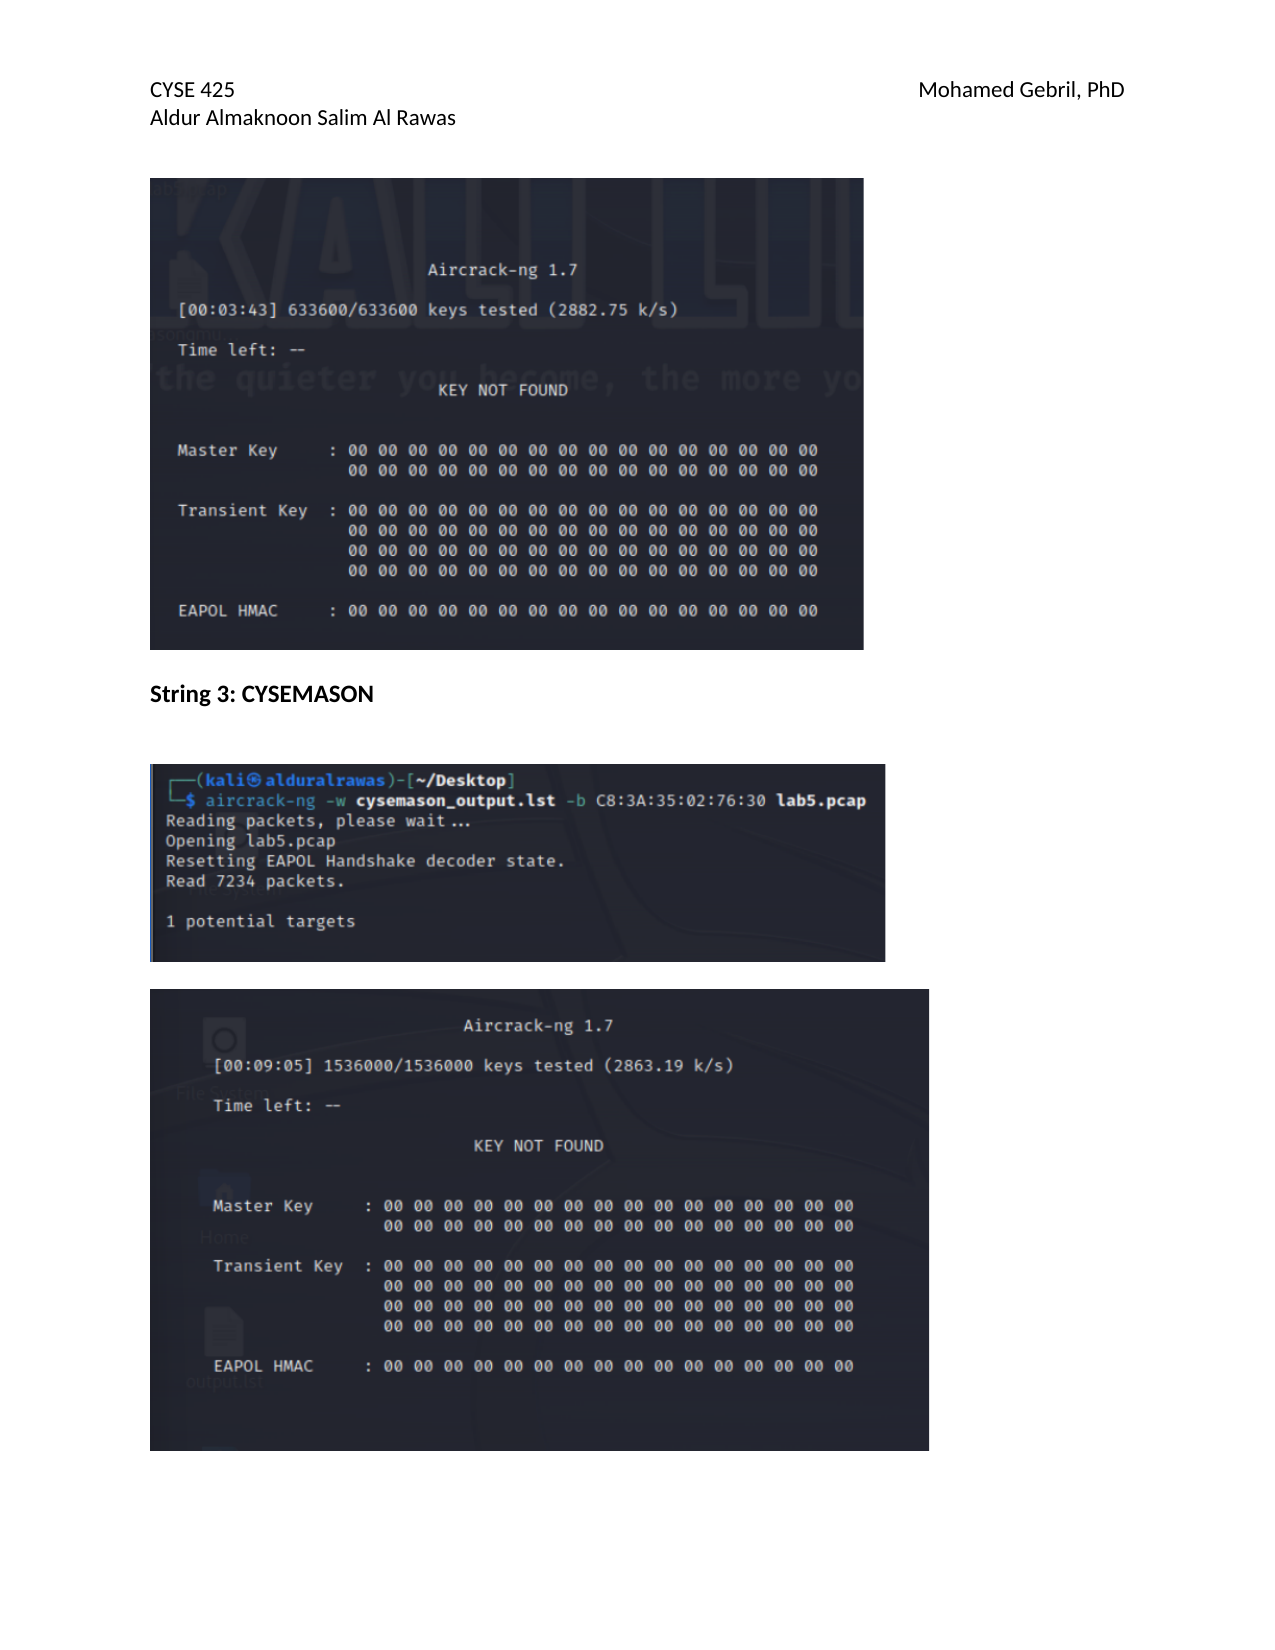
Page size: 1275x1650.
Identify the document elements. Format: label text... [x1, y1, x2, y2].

picture [150, 178, 864, 650]
text String 3: CYSEMASON [150, 678, 1125, 708]
picture [150, 989, 930, 1451]
picture [150, 764, 886, 962]
